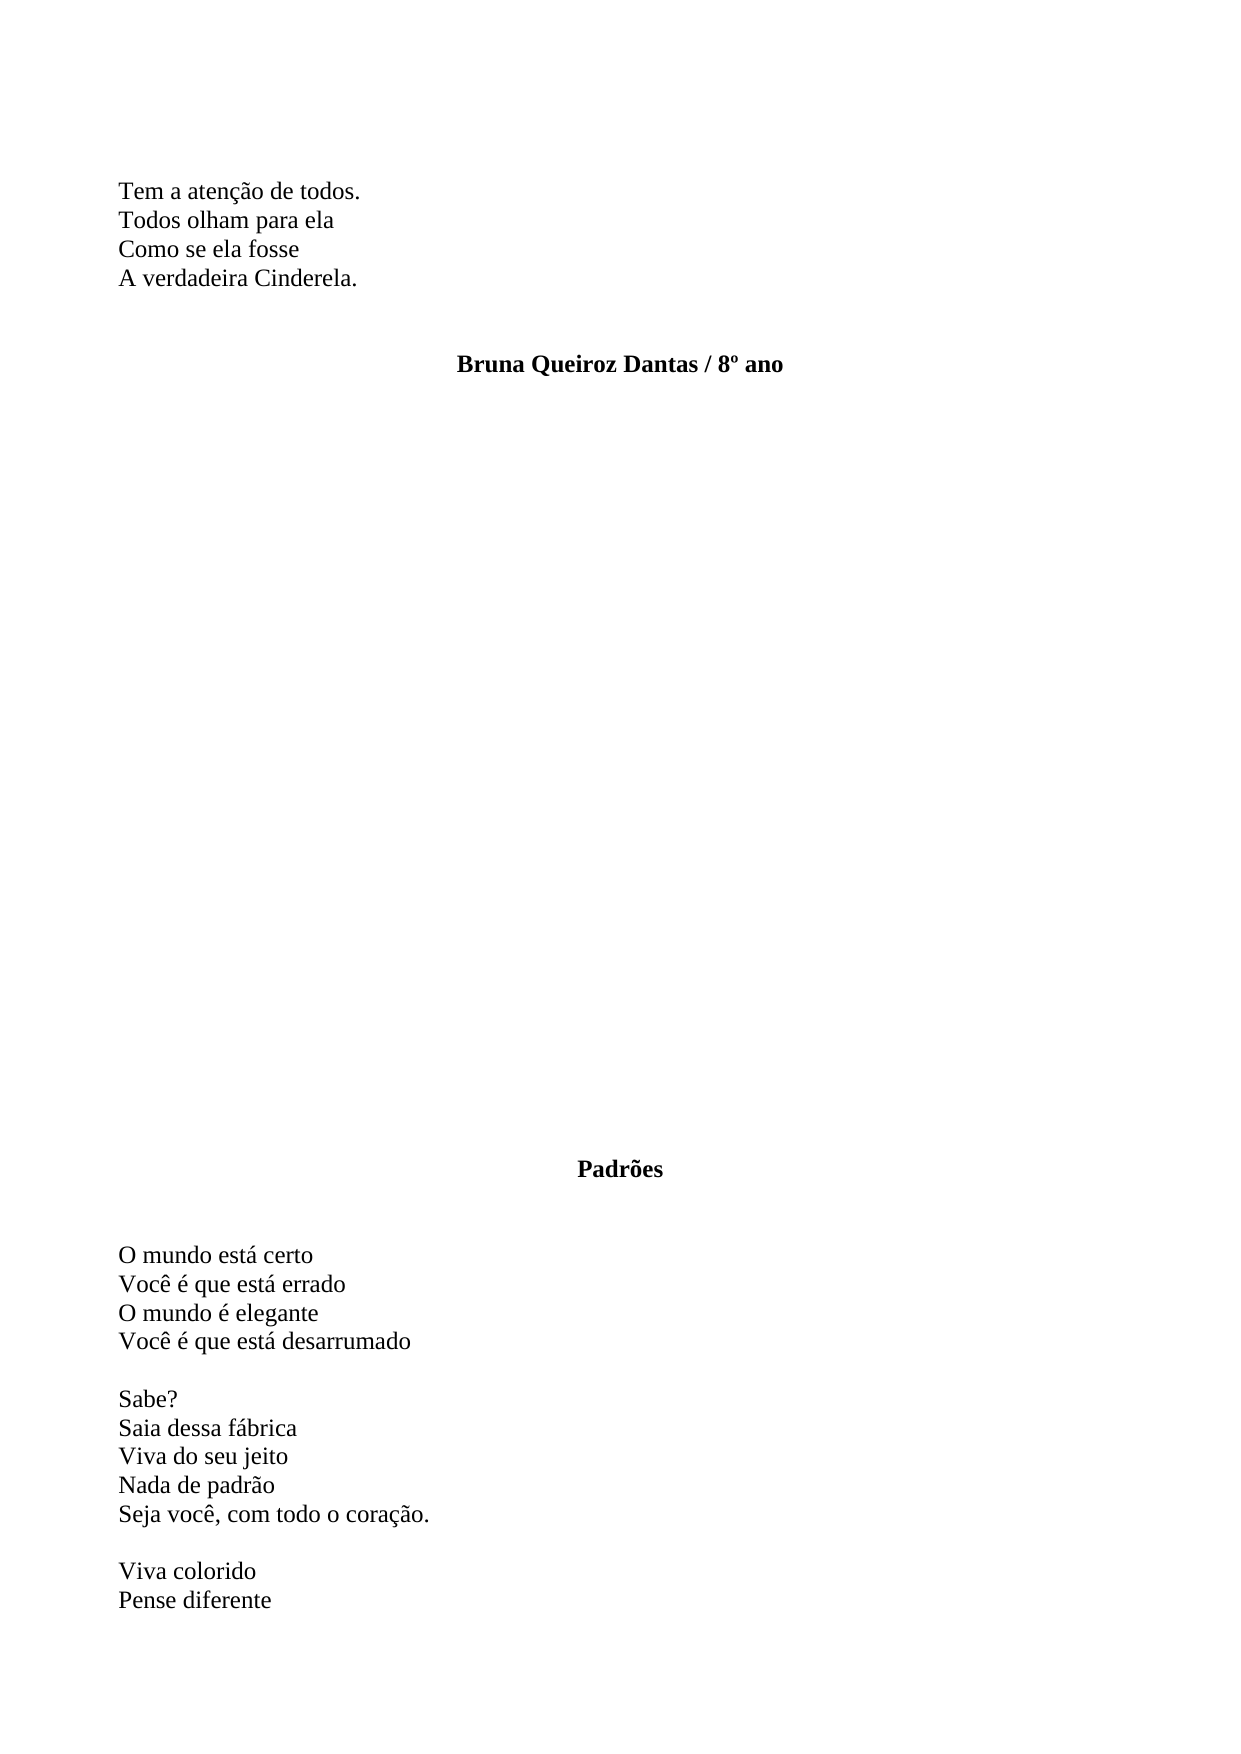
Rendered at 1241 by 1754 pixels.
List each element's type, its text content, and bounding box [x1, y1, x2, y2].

text Sabe? [118, 1384, 1122, 1413]
text O mundo é elegante [118, 1298, 1122, 1326]
text Pense diferente [118, 1585, 1122, 1614]
text Todos olham para ela [118, 205, 1122, 234]
text Você é que está errado [118, 1269, 1122, 1298]
text Bruna Queiroz Dantas / 8º ano [118, 349, 1122, 378]
text A verdadeira Cinderela. [118, 263, 1122, 291]
text Viva do seu jeito [118, 1441, 1122, 1470]
text Saia dessa fábrica [118, 1413, 1122, 1441]
text Como se ela fosse [118, 234, 1122, 263]
text Viva colorido [118, 1556, 1122, 1585]
text Padrões [118, 1154, 1122, 1183]
text O mundo está certo [118, 1240, 1122, 1269]
text Nada de padrão [118, 1470, 1122, 1499]
text Você é que está desarrumado [118, 1326, 1122, 1355]
text Seja você, com todo o coração. [118, 1499, 1122, 1528]
text Tem a atenção de todos. [118, 176, 1122, 205]
